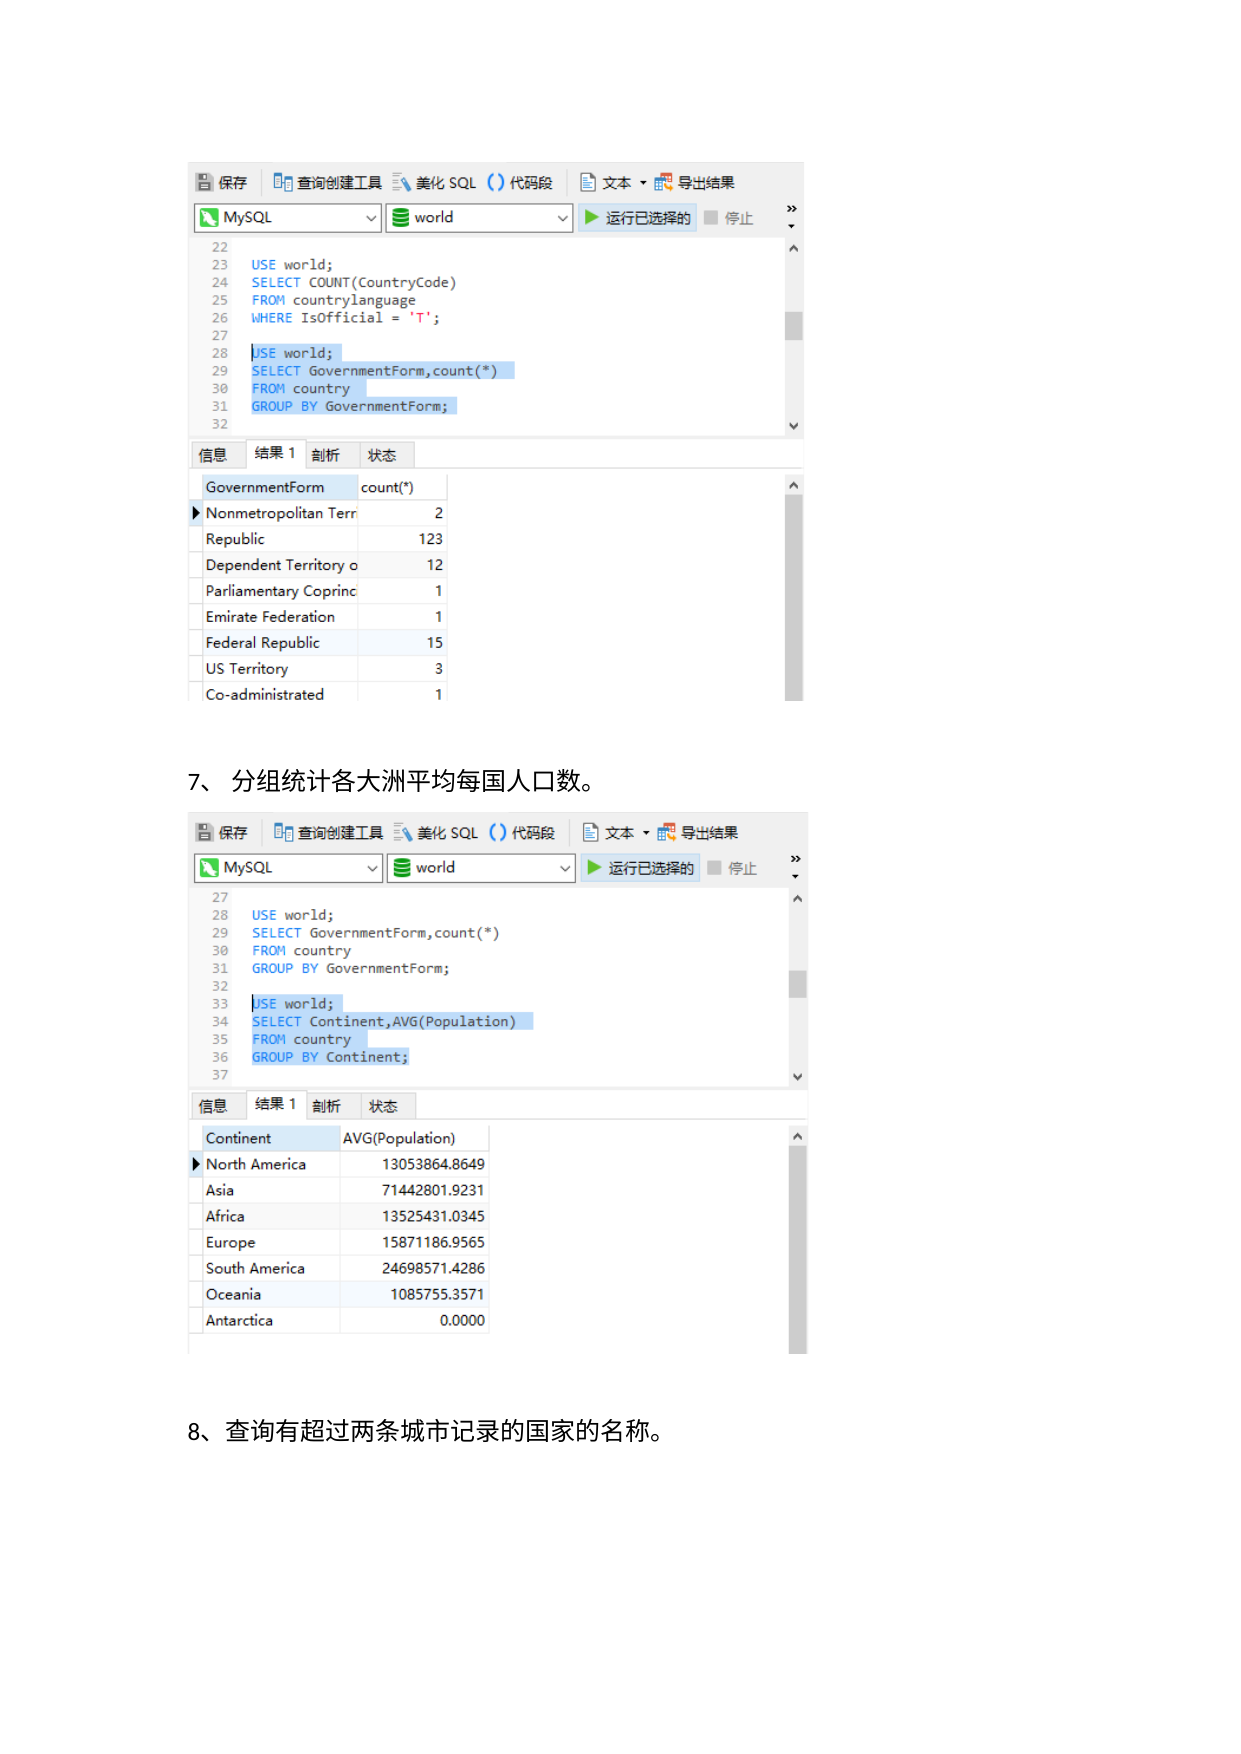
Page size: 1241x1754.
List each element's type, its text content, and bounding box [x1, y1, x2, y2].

text 8、查询有超过两条城市记录的国家的名称。 [187, 1397, 1053, 1462]
picture [187, 812, 809, 1354]
text 7、 分组统计各大洲平均每国人口数。 [187, 747, 1053, 812]
picture [187, 162, 805, 701]
